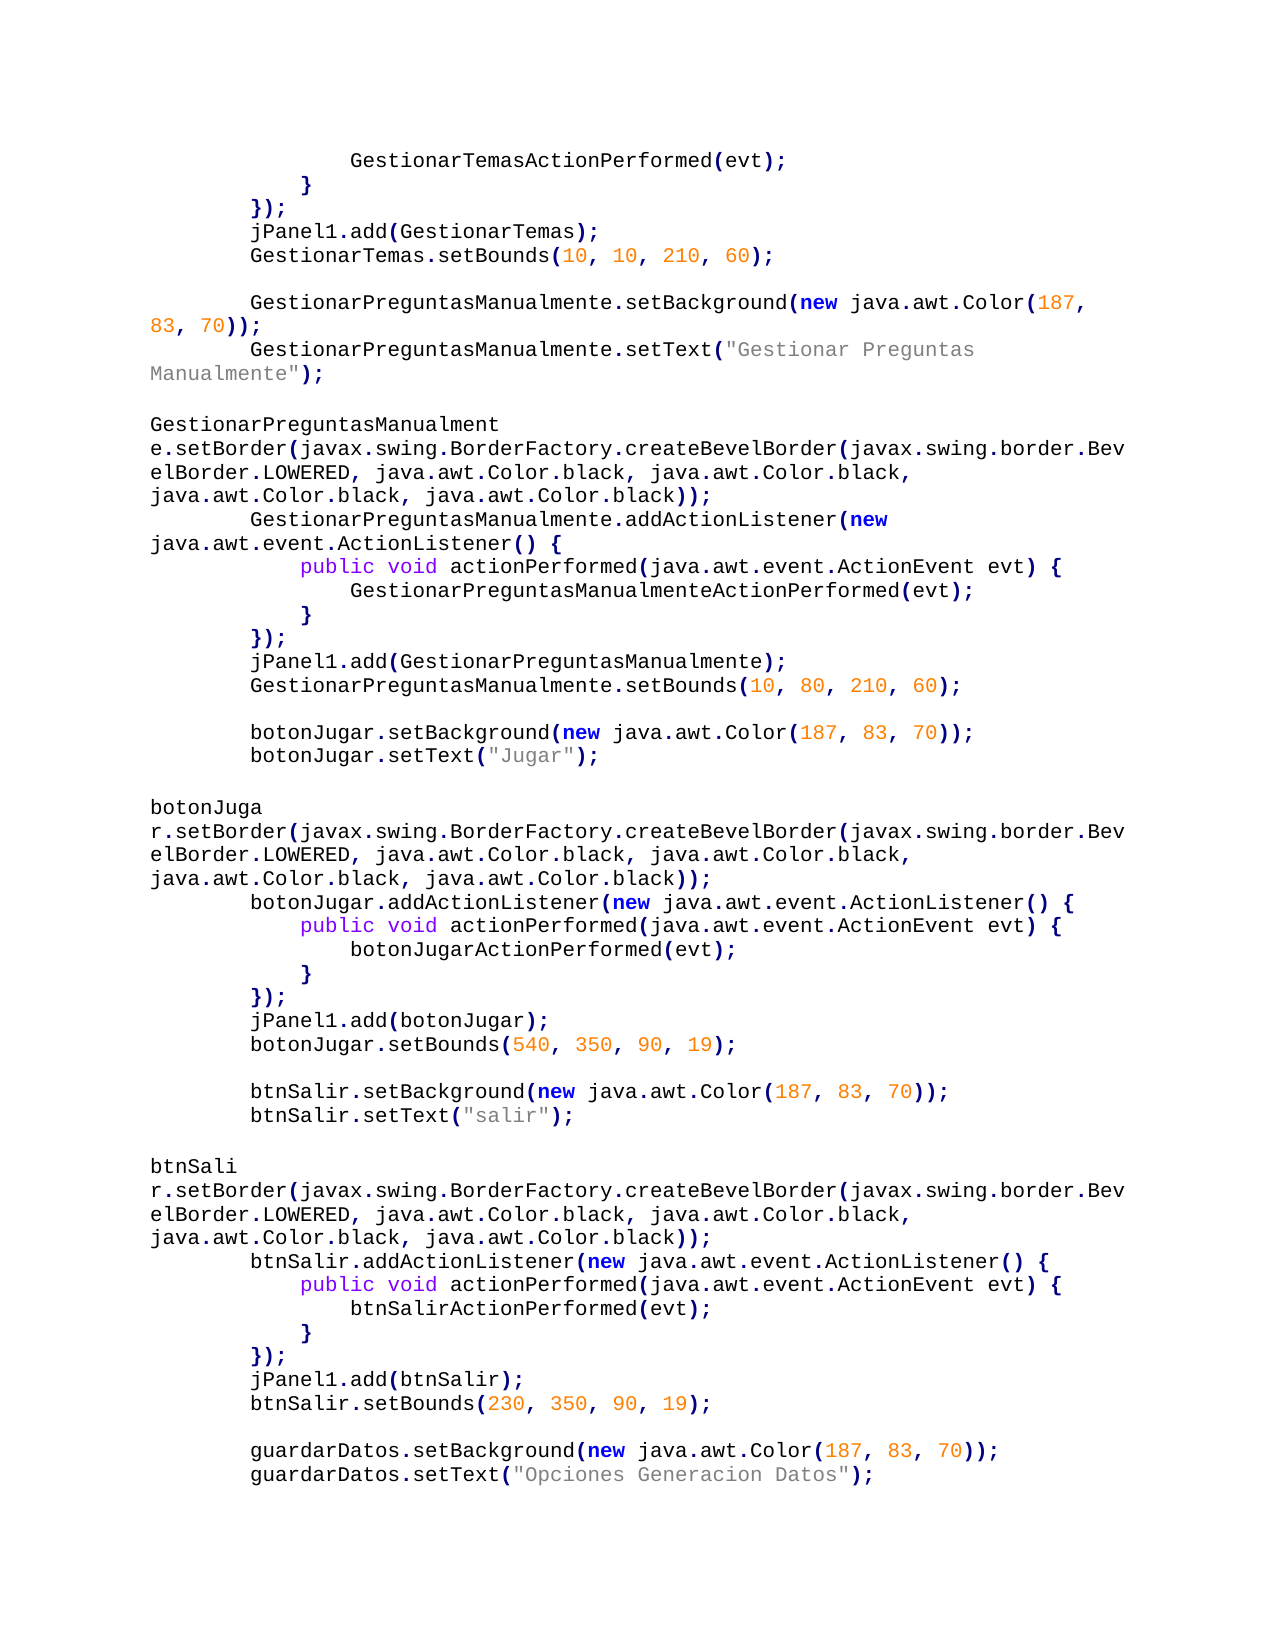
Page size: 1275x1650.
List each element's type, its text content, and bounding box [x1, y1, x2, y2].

text jPanel1.add(btnSalir); [150, 1369, 1125, 1393]
text btnSalirActionPerformed(evt); [150, 1298, 1125, 1322]
text guardarDatos.setBackground(new java.awt.Color(187, 83, 70)); [150, 1440, 1125, 1464]
text jPanel1.add(GestionarTemas); [150, 221, 1125, 244]
text GestionarPreguntasManualmente.setText("Gestionar Preguntas Manualmente"); [150, 339, 1125, 386]
text public void actionPerformed(java.awt.event.ActionEvent evt) { [150, 1274, 1125, 1298]
text btnSalir.setText("salir"); [150, 1104, 1125, 1128]
text botonJugarActionPerformed(evt); [150, 939, 1125, 963]
text GestionarPreguntasManualmente.setBackground(new java.awt.Color(187, 83, 70)); [150, 292, 1125, 339]
text jPanel1.add(GestionarPreguntasManualmente); [150, 651, 1125, 674]
text GestionarTemas.setBounds(10, 10, 210, 60); [150, 244, 1125, 268]
text } [150, 604, 1125, 627]
text }); [150, 197, 1125, 221]
text btnSalir.setBackground(new java.awt.Color(187, 83, 70)); [150, 1081, 1125, 1104]
text } [150, 174, 1125, 197]
text GestionarTemasActionPerformed(evt); [150, 150, 1125, 174]
text public void actionPerformed(java.awt.event.ActionEvent evt) { [150, 915, 1125, 939]
text GestionarPreguntasManualmente.setBounds(10, 80, 210, 60); [150, 674, 1125, 698]
text botonJugar.setBorder(javax.swing.BorderFactory.createBevelBorder(javax.swing.border.BevelBorder.LOWERED, java.awt.Color.black, java.awt.Color.black, java.awt.Color.black, java.awt.Color.black)); [150, 769, 1125, 892]
text } [150, 1322, 1125, 1345]
text guardarDatos.setText("Opciones Generacion Datos"); [150, 1464, 1125, 1487]
text botonJugar.setBackground(new java.awt.Color(187, 83, 70)); [150, 722, 1125, 746]
text }); [150, 986, 1125, 1010]
text GestionarPreguntasManualmenteActionPerformed(evt); [150, 580, 1125, 604]
text jPanel1.add(botonJugar); [150, 1010, 1125, 1034]
text botonJugar.setText("Jugar"); [150, 746, 1125, 769]
text }); [150, 627, 1125, 651]
text GestionarPreguntasManualmente.addActionListener(new java.awt.event.ActionListener() { [150, 509, 1125, 556]
text btnSalir.setBorder(javax.swing.BorderFactory.createBevelBorder(javax.swing.border.BevelBorder.LOWERED, java.awt.Color.black, java.awt.Color.black, java.awt.Color.black, java.awt.Color.black)); [150, 1128, 1125, 1251]
text botonJugar.addActionListener(new java.awt.event.ActionListener() { [150, 892, 1125, 915]
text btnSalir.setBounds(230, 350, 90, 19); [150, 1393, 1125, 1416]
text }); [150, 1345, 1125, 1369]
text btnSalir.addActionListener(new java.awt.event.ActionListener() { [150, 1251, 1125, 1274]
text GestionarPreguntasManualmente.setBorder(javax.swing.BorderFactory.createBevelBorder(javax.swing.border.BevelBorder.LOWERED, java.awt.Color.black, java.awt.Color.black, java.awt.Color.black, java.awt.Color.black)); [150, 386, 1125, 509]
text botonJugar.setBounds(540, 350, 90, 19); [150, 1034, 1125, 1057]
text public void actionPerformed(java.awt.event.ActionEvent evt) { [150, 556, 1125, 580]
text } [150, 963, 1125, 986]
